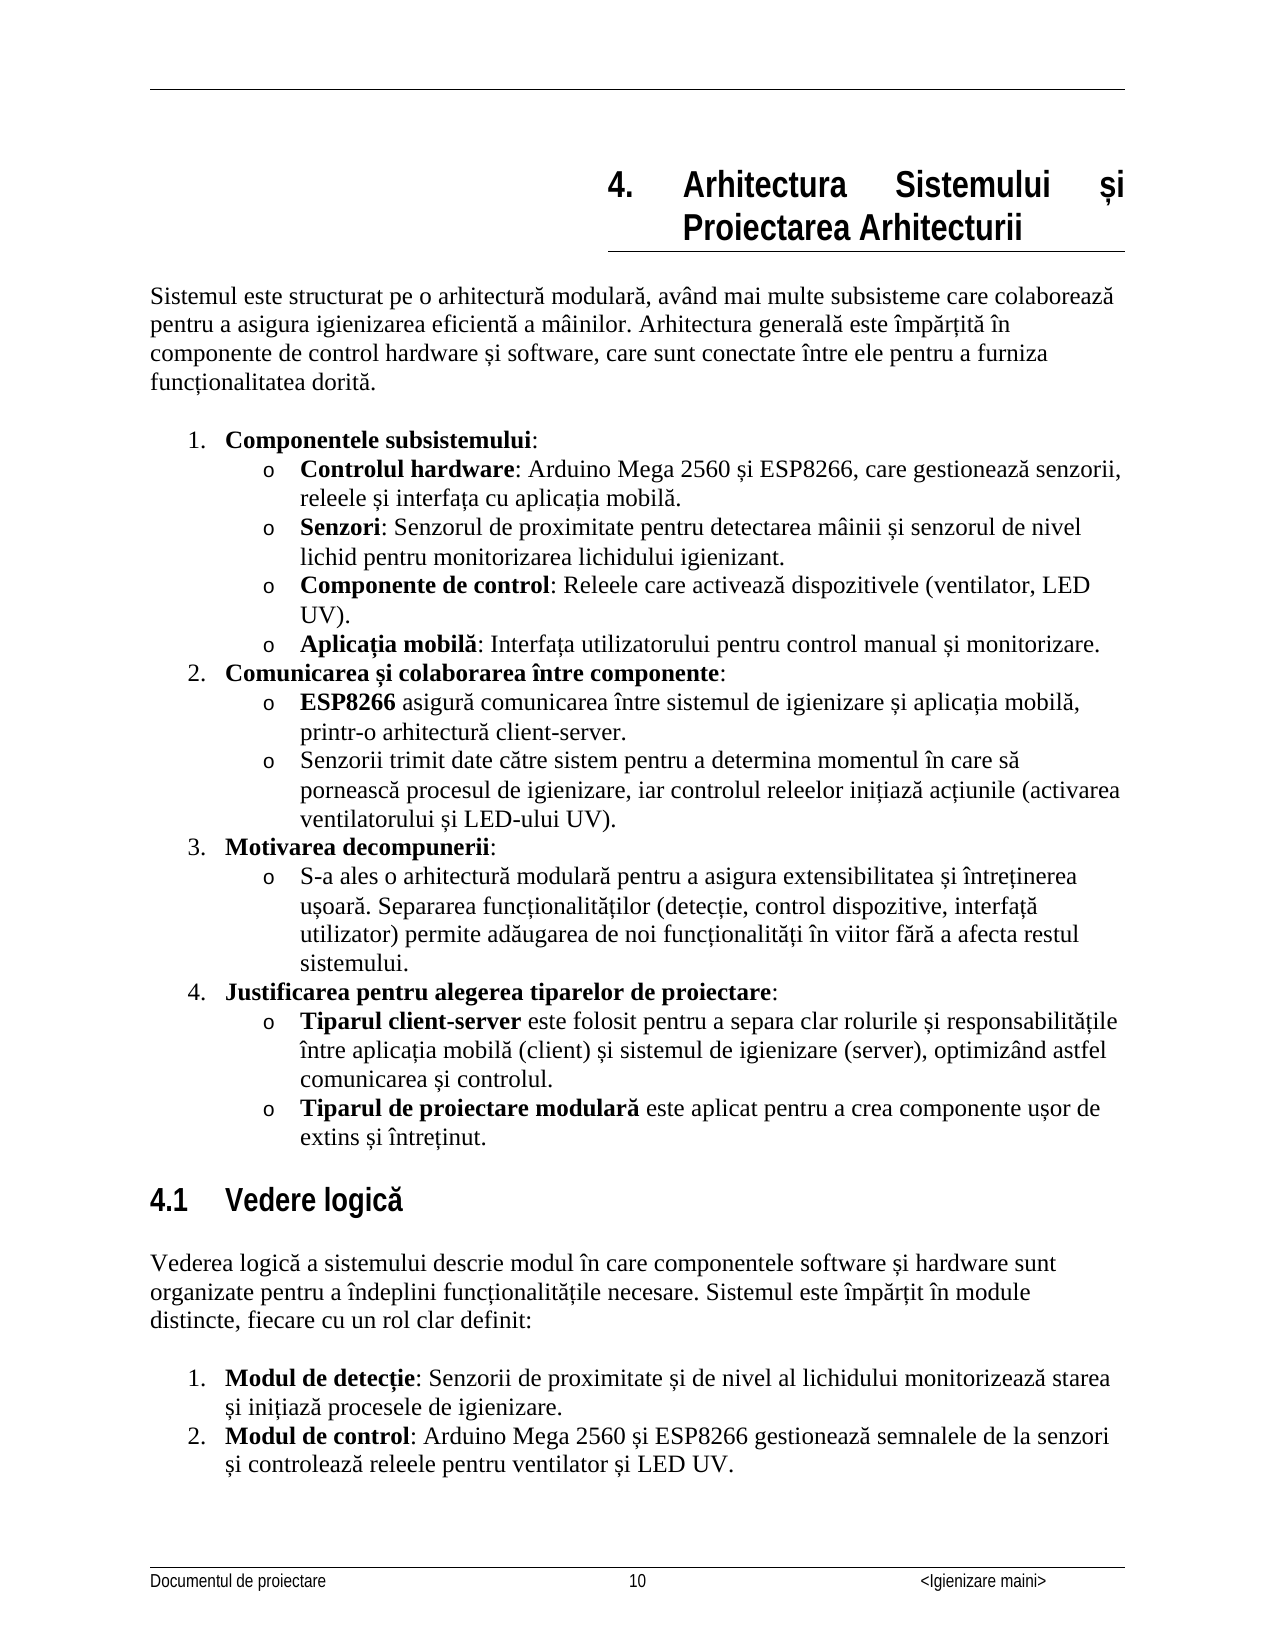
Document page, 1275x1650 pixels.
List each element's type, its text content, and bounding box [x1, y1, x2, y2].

list Modul de control: Arduino Mega 2560 și ESP8266 gestionează semnalele de la senzori și controlează releele pentru ventilator și LED UV. [187, 1421, 1125, 1478]
list Modul de detecție: Senzorii de proximitate și de nivel al lichidului monitorizează starea și inițiază procesele de igienizare. [187, 1363, 1125, 1421]
list Tiparul de proiectare modulară este aplicat pentru a crea componente ușor de extins și întreținut. [262, 1093, 1125, 1151]
subtitle Vedere logică [150, 1180, 1125, 1219]
list Comunicarea și colaborarea între componente: [187, 658, 1125, 687]
list ESP8266 asigură comunicarea între sistemul de igienizare și aplicația mobilă, printr-o arhitectură client-server. [262, 687, 1125, 745]
list Motivarea decompunerii: [187, 832, 1125, 861]
list Senzori: Senzorul de proximitate pentru detectarea mâinii și senzorul de nivel lichid pentru monitorizarea lichidului igienizant. [262, 512, 1125, 570]
list Senzorii trimit date către sistem pentru a determina momentul în care să pornească procesul de igienizare, iar controlul releelor inițiază acțiunile (activarea ventilatorului și LED-ului UV). [262, 745, 1125, 832]
subtitle Arhitectura Sistemului și Proiectarea Arhitecturii [608, 162, 1125, 251]
list Aplicația mobilă: Interfața utilizatorului pentru control manual și monitorizare. [262, 629, 1125, 658]
list S-a ales o arhitectură modulară pentru a asigura extensibilitatea și întreținerea ușoară. Separarea funcționalităților (detecție, control dispozitive, interfață utilizator) permite adăugarea de noi funcționalități în viitor fără a afecta restul sistemului. [262, 861, 1125, 977]
list Componente de control: Releele care activează dispozitivele (ventilator, LED UV). [262, 570, 1125, 629]
text Sistemul este structurat pe o arhitectură modulară, având mai multe subsisteme care colaborează pentru a asigura igienizarea eficientă a mâinilor. Arhitectura generală este împărțită în componente de control hardware și software, care sunt conectate între ele pentru a furniza funcționalitatea dorită. [150, 281, 1125, 396]
text Vederea logică a sistemului descrie modul în care componentele software și hardware sunt organizate pentru a îndeplini funcționalitățile necesare. Sistemul este împărțit în module distincte, fiecare cu un rol clar definit: [150, 1248, 1125, 1334]
list Componentele subsistemului: [187, 425, 1125, 454]
list Controlul hardware: Arduino Mega 2560 și ESP8266, care gestionează senzorii, releele și interfața cu aplicația mobilă. [262, 454, 1125, 512]
list Tiparul client-server este folosit pentru a separa clar rolurile și responsabilitățile între aplicația mobilă (client) și sistemul de igienizare (server), optimizând astfel comunicarea și controlul. [262, 1006, 1125, 1093]
list Justificarea pentru alegerea tiparelor de proiectare: [187, 977, 1125, 1006]
